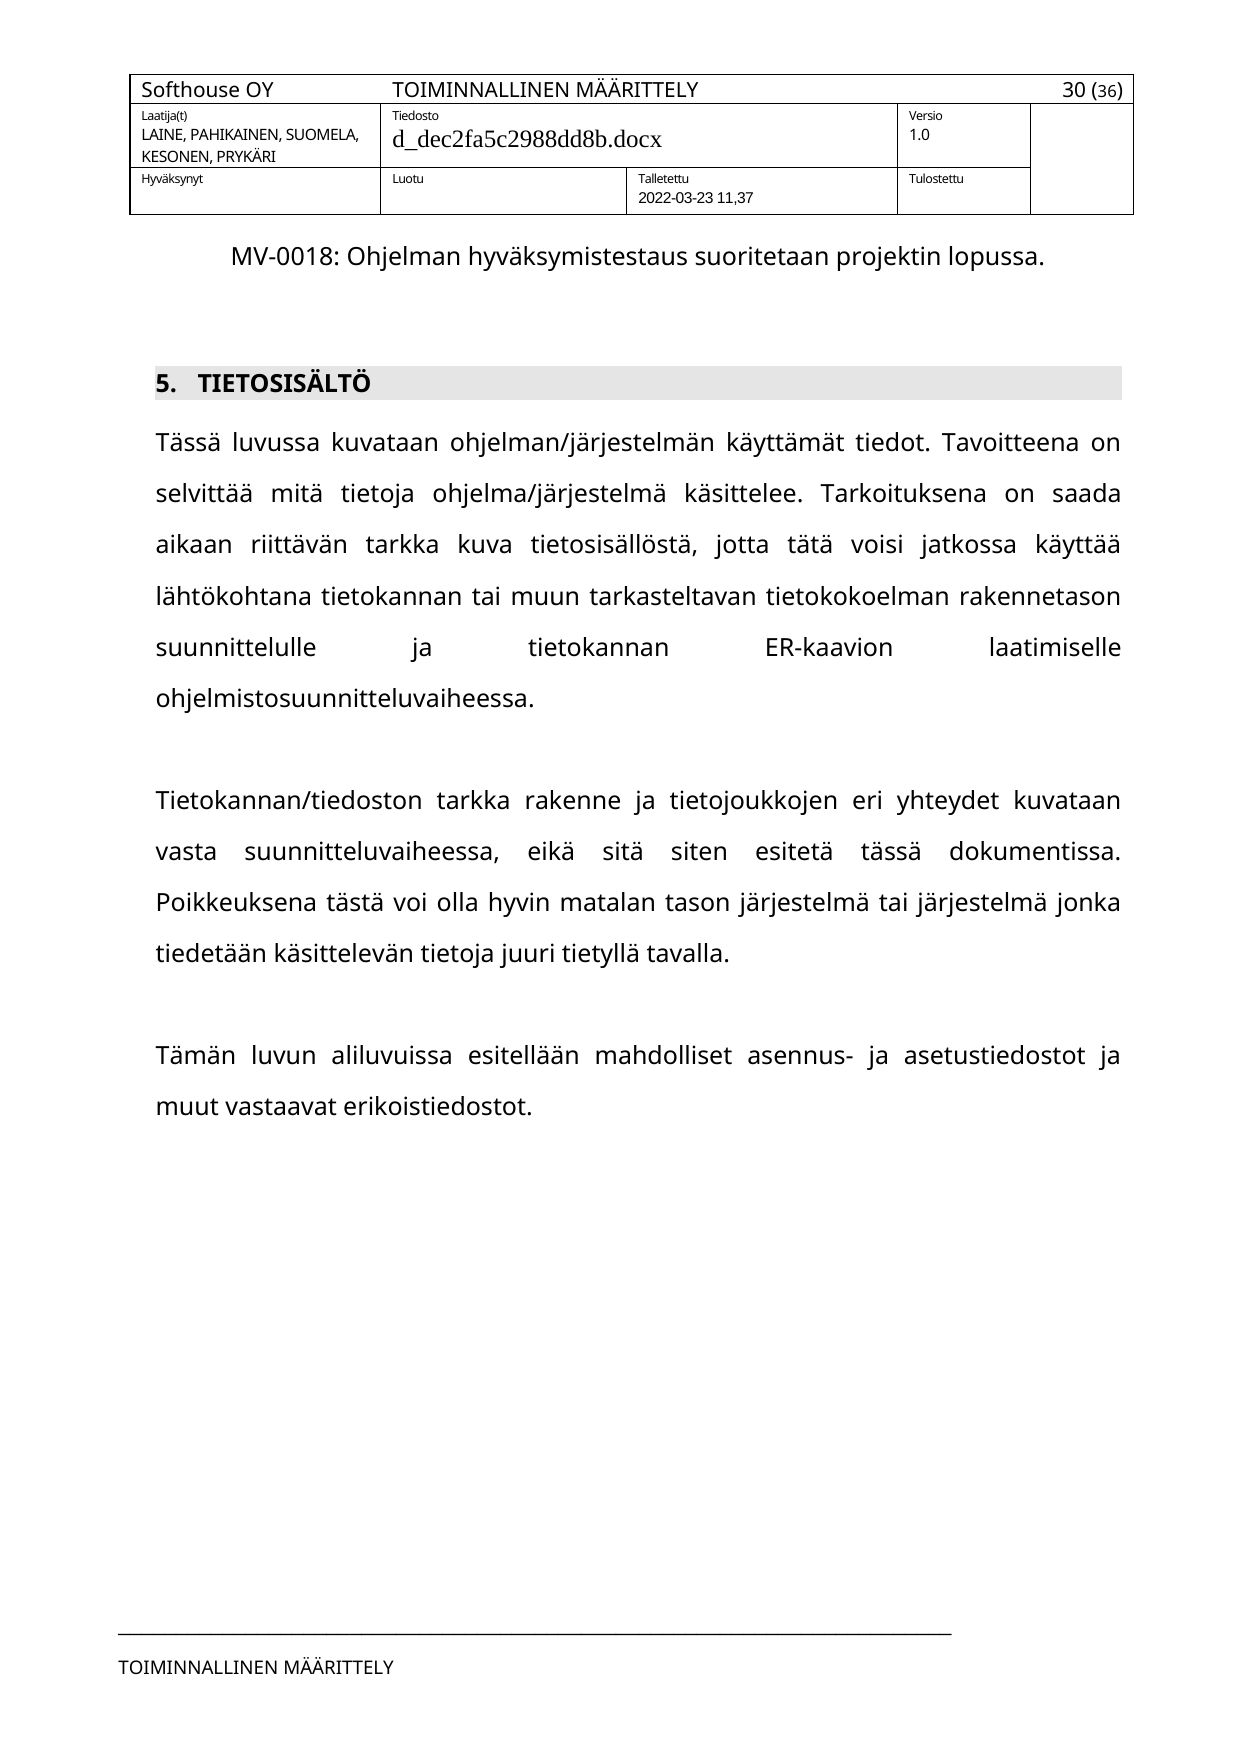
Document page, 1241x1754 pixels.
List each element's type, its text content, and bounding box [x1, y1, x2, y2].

text Tietokannan/tiedoston tarkka rakenne ja tietojoukkojen eri yhteydet kuvataan vasta suunnitteluvaiheessa, eikä sitä siten esitetä tässä dokumentissa. Poikkeuksena tästä voi olla hyvin matalan tason järjestelmä tai järjestelmä jonka tiedetään käsittelevän tietoja juuri tietyllä tavalla. [155, 782, 1122, 969]
subtitle TIETOSISÄLTÖ [155, 366, 1122, 400]
text Tämän luvun aliluvuissa esitellään mahdolliset asennus- ja asetustiedostot ja muut vastaavat erikoistiedostot. [155, 1037, 1122, 1123]
text Tässä luvussa kuvataan ohjelman/järjestelmän käyttämät tiedot. Tavoitteena on selvittää mitä tietoja ohjelma/järjestelmä käsittelee. Tarkoituksena on saada aikaan riittävän tarkka kuva tietosisällöstä, jotta tätä voisi jatkossa käyttää lähtökohtana tietokannan tai muun tarkasteltavan tietokokoelman rakennetason suunnittelulle ja tietokannan ER-kaavion laatimiselle ohjelmistosuunnitteluvaiheessa. [155, 425, 1122, 714]
text MV-0018: Ohjelman hyväksymistestaus suoritetaan projektin lopussa. [230, 239, 1122, 273]
